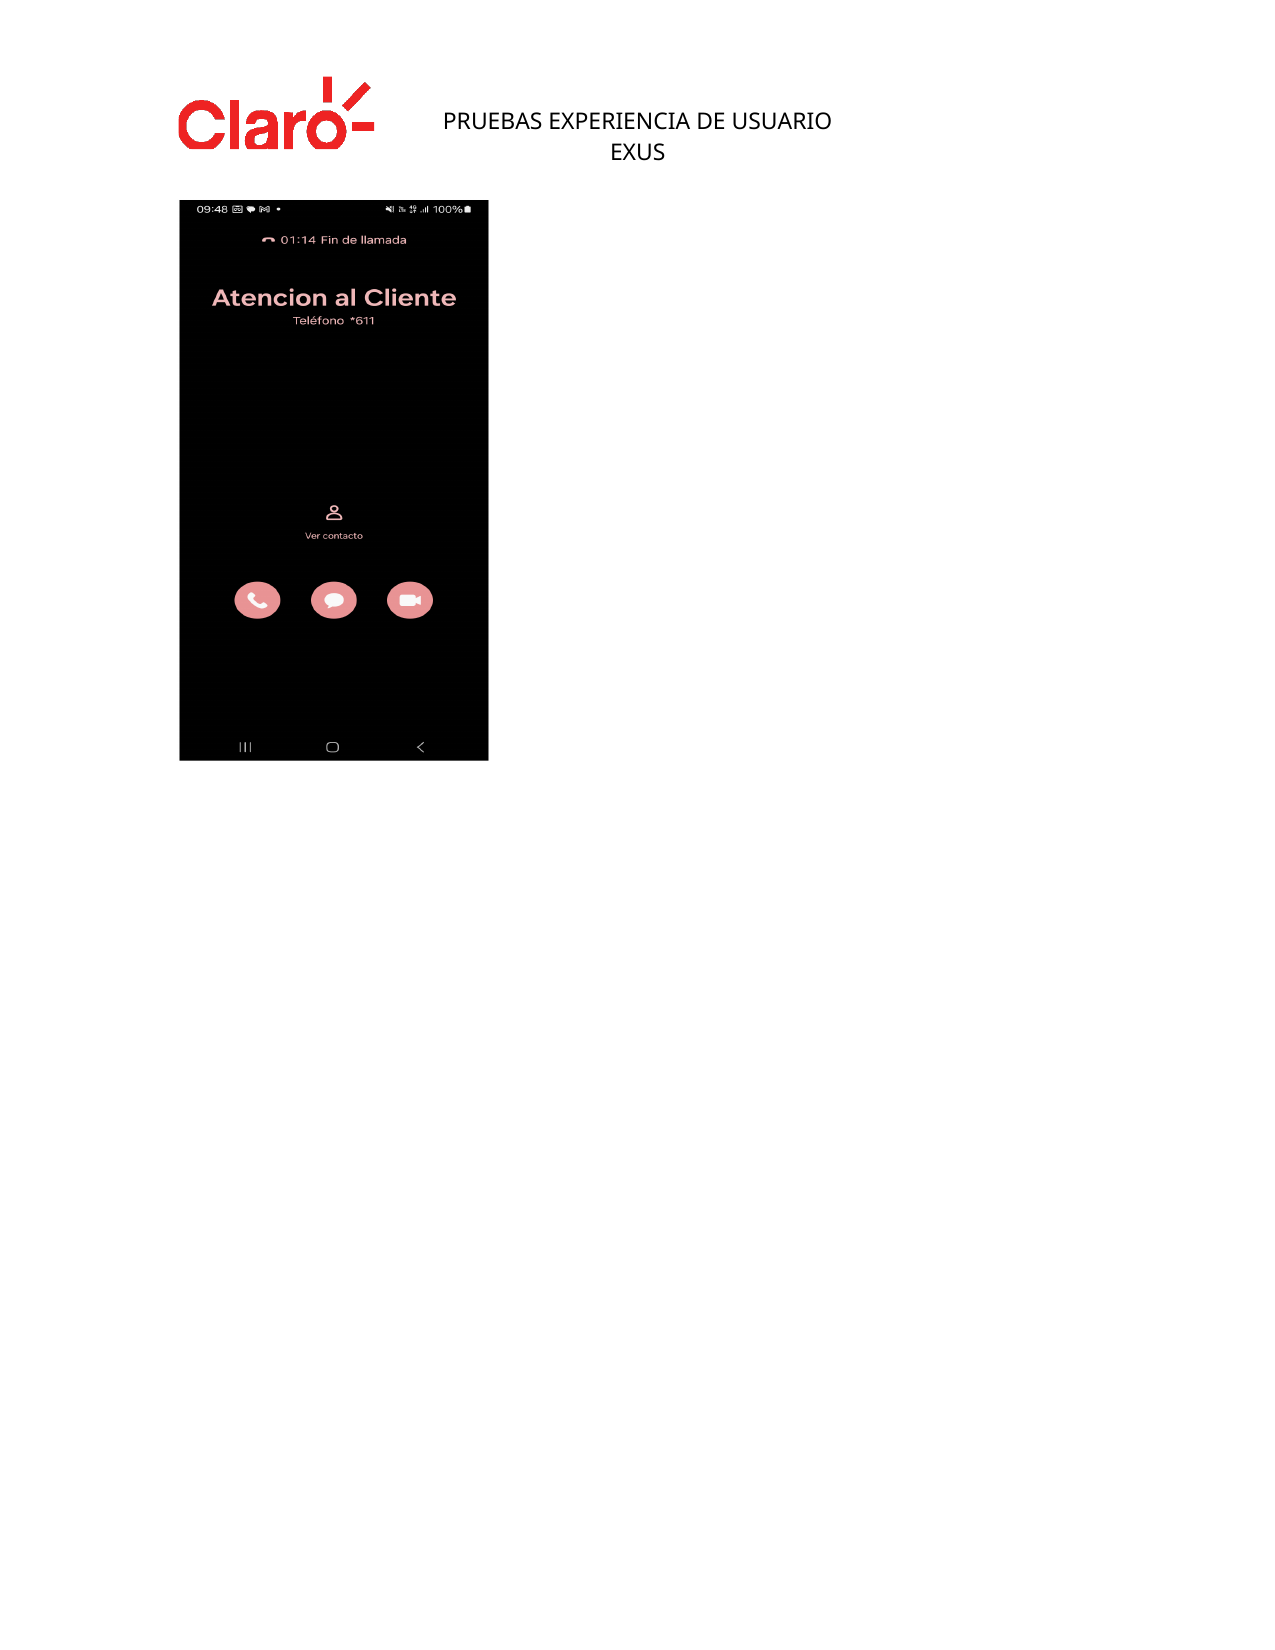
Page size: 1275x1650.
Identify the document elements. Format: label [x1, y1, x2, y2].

picture [177, 198, 490, 762]
picture [177, 76, 374, 149]
